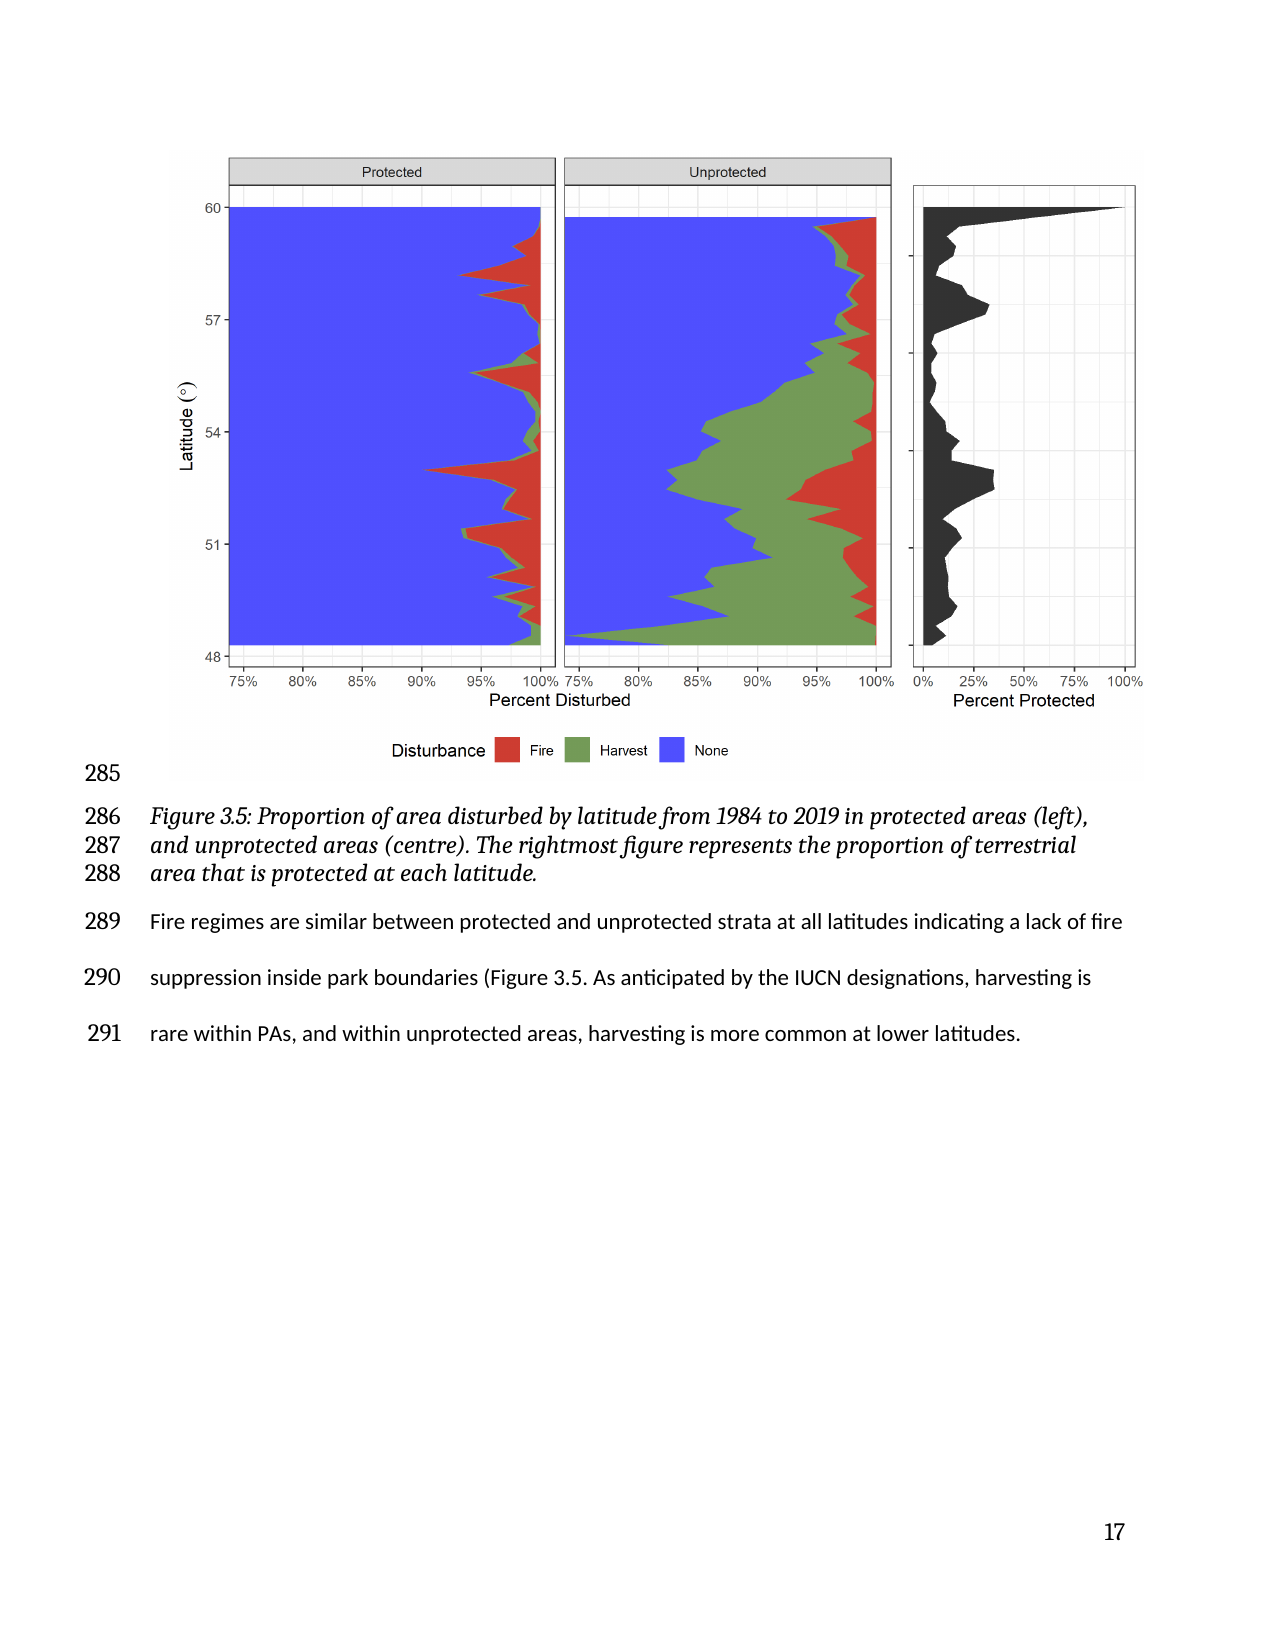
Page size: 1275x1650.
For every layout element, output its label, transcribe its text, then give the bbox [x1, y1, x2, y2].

text Fire regimes are similar between protected and unprotected strata at all latitudes indicating a lack of fire suppression inside park boundaries (Figure 3.5. As anticipated by the IUCN designations, harvesting is rare within PAs, and within unprotected areas, harvesting is more common at lower latitudes. [150, 907, 1125, 1047]
text Figure 3.5: Proportion of area disturbed by latitude from 1984 to 2019 in protected areas (left), and unprotected areas (centre). The rightmost figure represents the proportion of terrestrial area that is protected at each latitude. [150, 802, 1125, 888]
picture [168, 150, 1144, 781]
